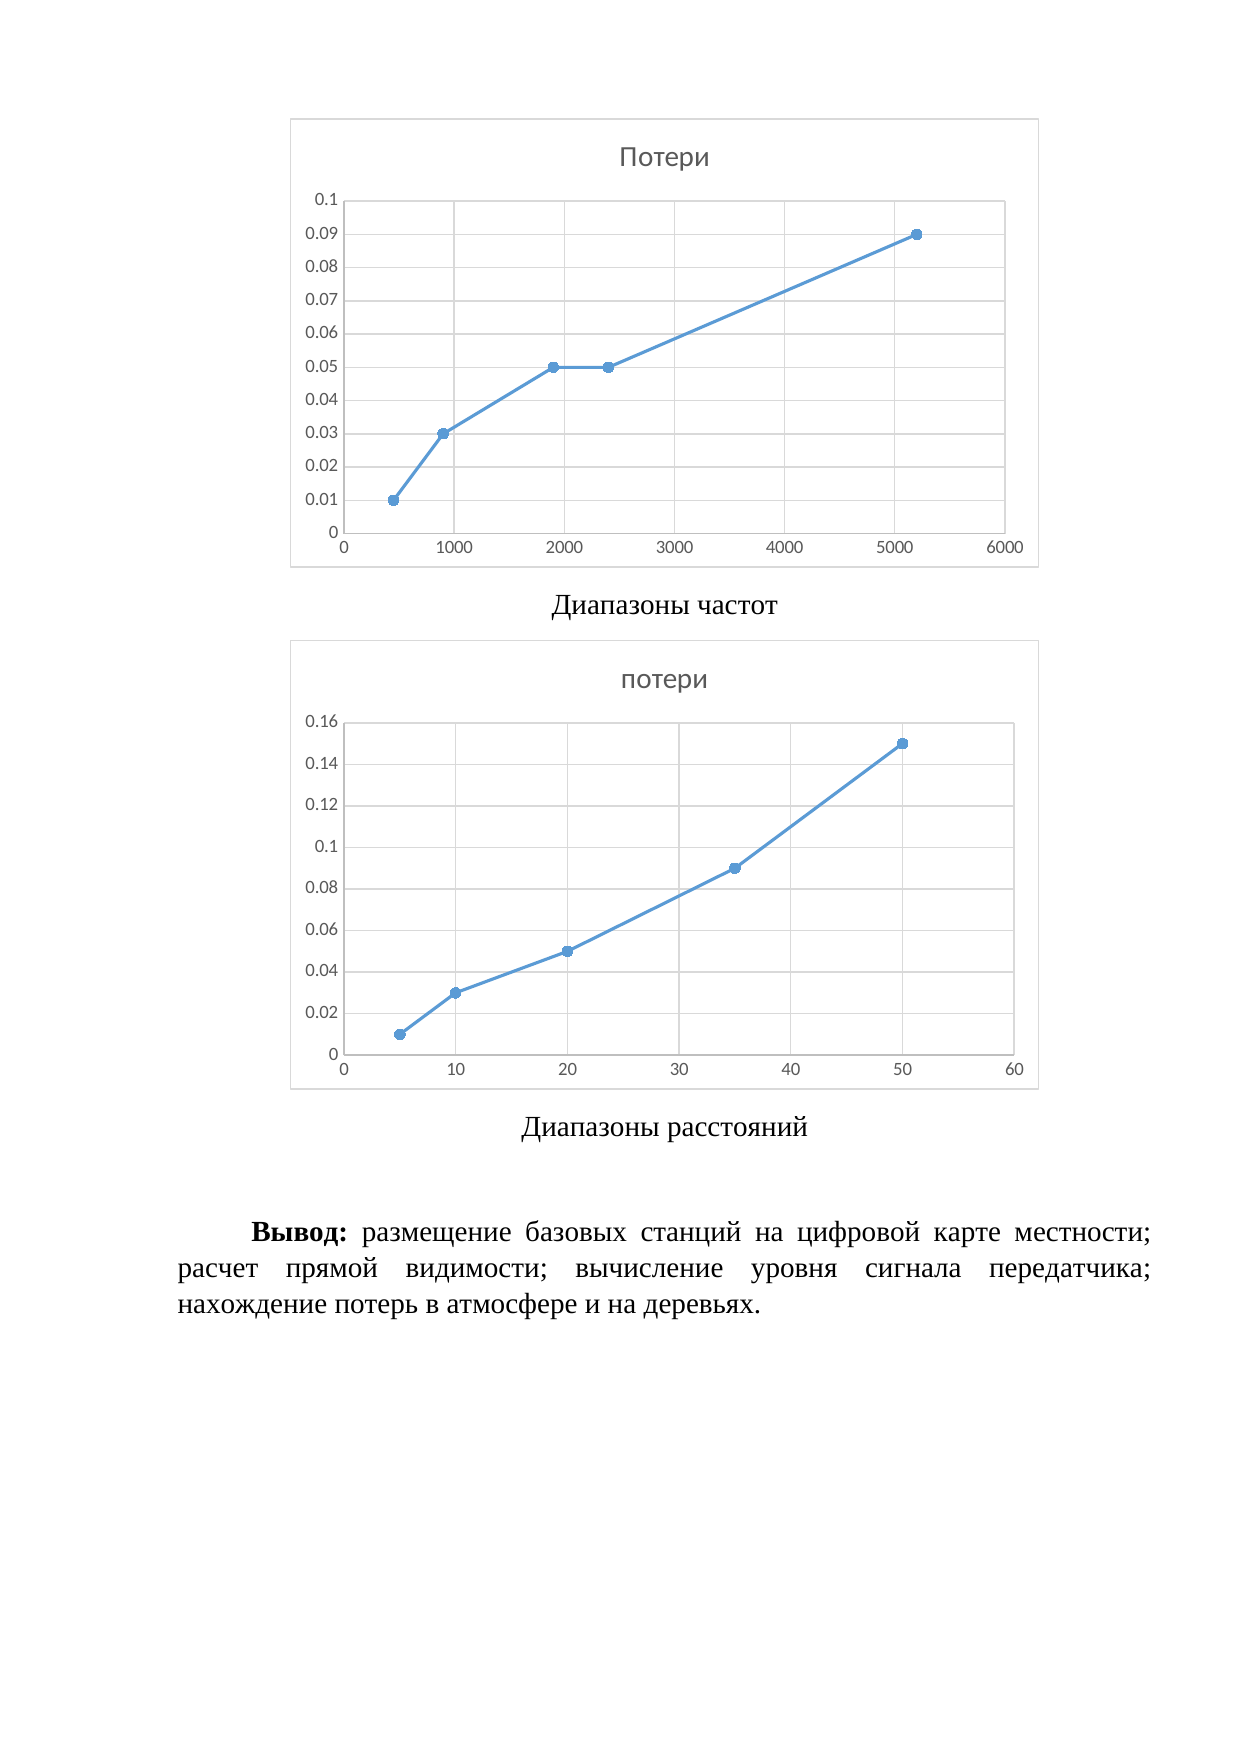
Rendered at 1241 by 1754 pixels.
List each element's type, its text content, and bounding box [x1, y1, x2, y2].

text Диапазоны частот [177, 587, 1152, 621]
text Диапазоны расстояний [177, 1109, 1152, 1142]
text Вывод: размещение базовых станций на цифровой карте местности; расчет прямой видимости; вычисление уровня сигнала передатчика; нахождение потерь в атмосфере и на деревьях. [177, 1214, 1152, 1320]
